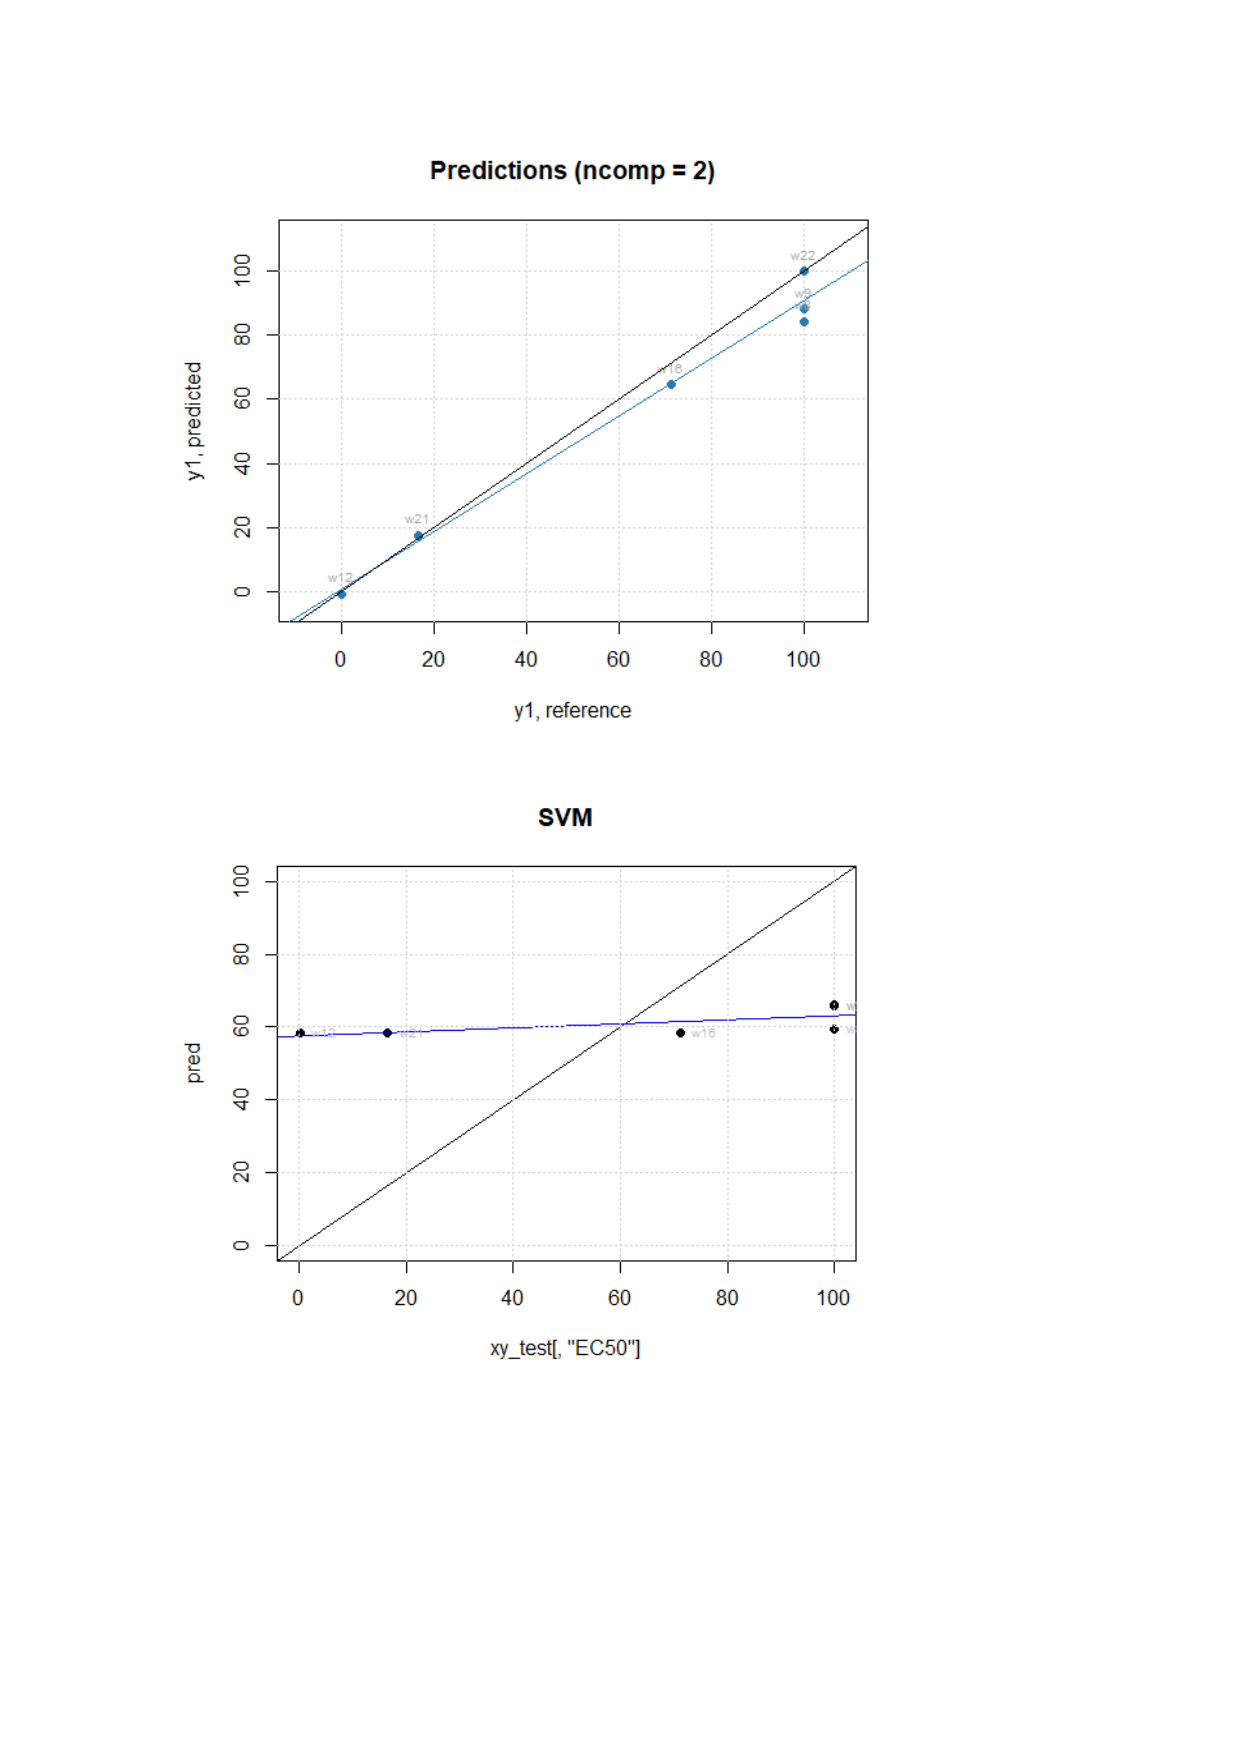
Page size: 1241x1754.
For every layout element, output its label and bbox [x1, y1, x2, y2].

picture [177, 118, 921, 749]
picture [177, 767, 908, 1386]
